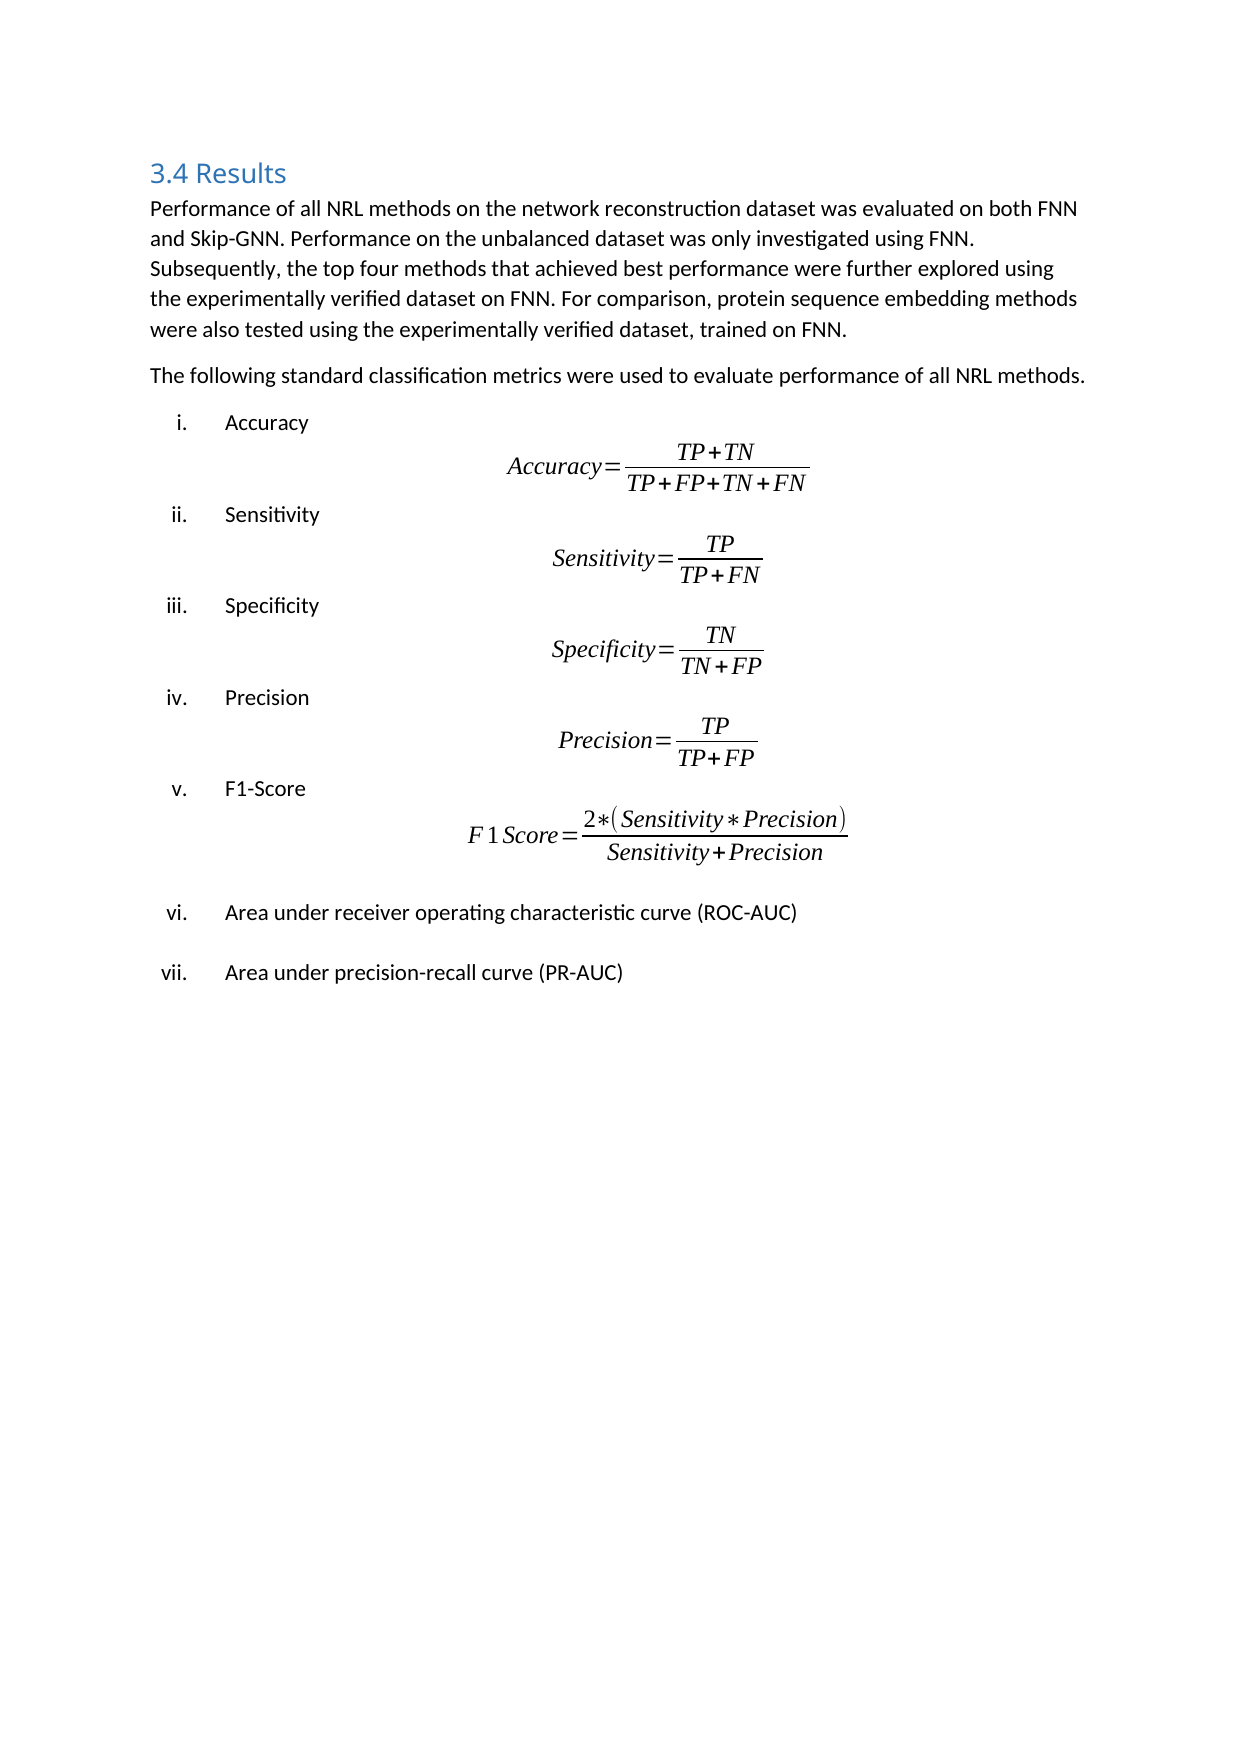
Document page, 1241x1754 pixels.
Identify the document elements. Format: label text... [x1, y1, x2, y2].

list Accuracy [187, 408, 1090, 437]
subtitle 3.4 Results [150, 154, 1090, 191]
list Sensitivity [187, 500, 1090, 528]
text Performance of all NRL methods on the network reconstruction dataset was evaluated on both FNN and Skip-GNN. Performance on the unbalanced dataset was only investigated using FNN. Subsequently, the top four methods that achieved best performance were further explored using the experimentally verified dataset on FNN. For comparison, protein sequence embedding methods were also tested using the experimentally verified dataset, trained on FNN. [150, 194, 1090, 343]
list Precision [187, 683, 1090, 711]
list Area under precision-recall curve (PR-AUC) [187, 958, 1090, 986]
list Area under receiver operating characteristic curve (ROC-AUC) [187, 898, 1090, 926]
list F1-Score [187, 774, 1090, 802]
list Specificity [187, 591, 1090, 619]
text The following standard classification metrics were used to evaluate performance of all NRL methods. [150, 362, 1090, 390]
